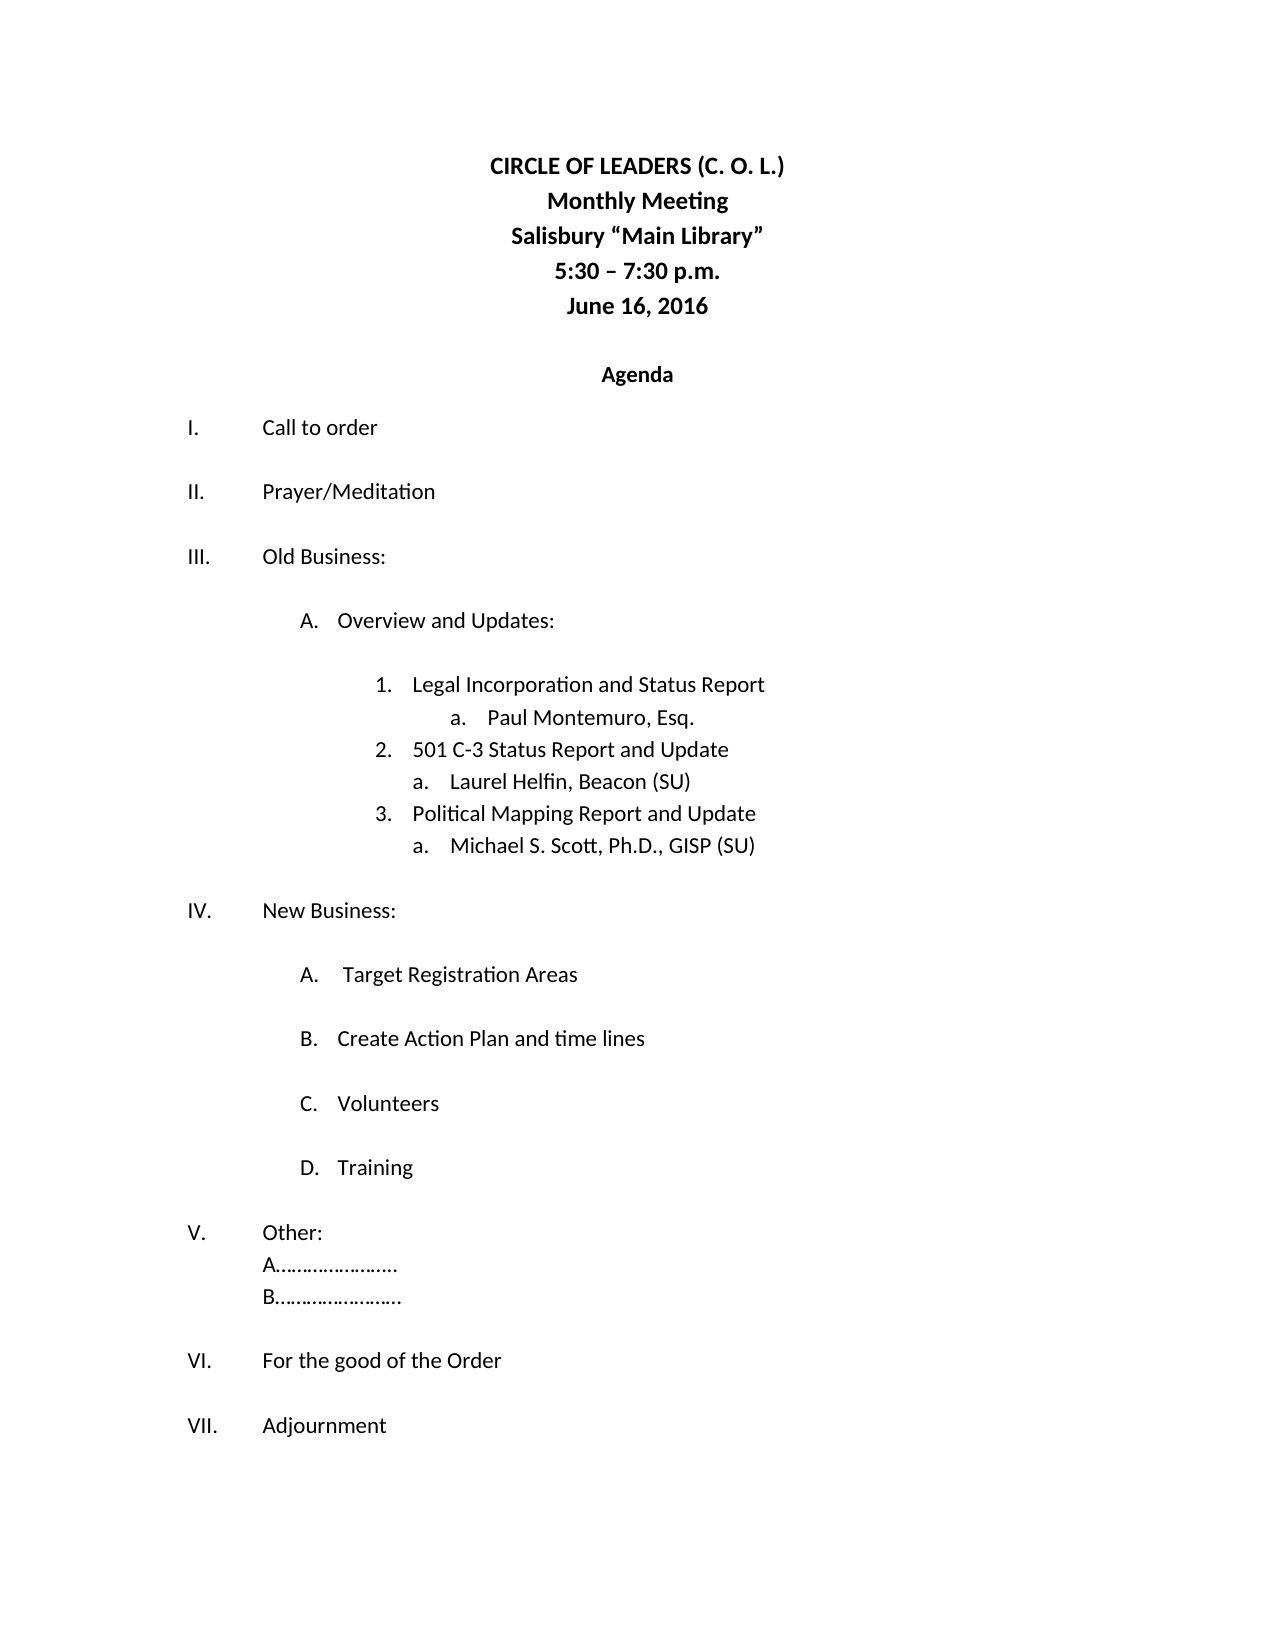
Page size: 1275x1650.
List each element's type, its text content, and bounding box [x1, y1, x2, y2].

list Prayer/Meditation [187, 477, 1125, 505]
text 5:30 – 7:30 p.m. [150, 255, 1125, 286]
list Other: [187, 1218, 1125, 1246]
list Volunteers [300, 1089, 1125, 1117]
list Adjournment [187, 1411, 1125, 1439]
list 501 C-3 Status Report and Update [375, 735, 1125, 763]
list Call to order [187, 413, 1125, 441]
list Michael S. Scott, Ph.D., GISP (SU) [412, 831, 1125, 859]
list Training [300, 1153, 1125, 1181]
list A………………….. [262, 1250, 1125, 1278]
list Laurel Helfin, Beacon (SU) [412, 767, 1125, 795]
list For the good of the Order [187, 1346, 1125, 1374]
text Agenda [150, 360, 1125, 388]
text Monthly Meeting [150, 185, 1125, 216]
list Political Mapping Report and Update [375, 799, 1125, 827]
list Old Business: [187, 542, 1125, 570]
text June 16, 2016 [150, 290, 1125, 321]
list Legal Incorporation and Status Report [375, 671, 1125, 698]
list Target Registration Areas [300, 960, 1125, 988]
text Salisbury “Main Library” [150, 220, 1125, 251]
list Overview and Updates: [300, 606, 1125, 634]
list B…………………… [262, 1282, 1125, 1310]
list Create Action Plan and time lines [300, 1024, 1125, 1053]
list Paul Montemuro, Esq. [450, 703, 1125, 731]
list New Business: [187, 896, 1125, 924]
text CIRCLE OF LEADERS (C. O. L.) [150, 150, 1125, 181]
